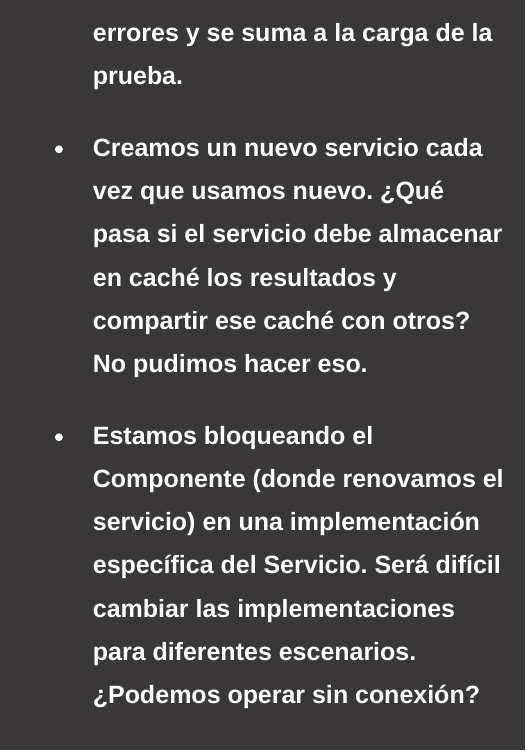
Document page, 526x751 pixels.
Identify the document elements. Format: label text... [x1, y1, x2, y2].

list Creamos un nuevo servicio cada vez que usamos nuevo. ¿Qué pasa si el servicio debe almacenar en caché los resultados y compartir ese caché con otros? No pudimos hacer eso. [55, 133, 507, 377]
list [55, 421, 507, 708]
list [55, 18, 507, 89]
